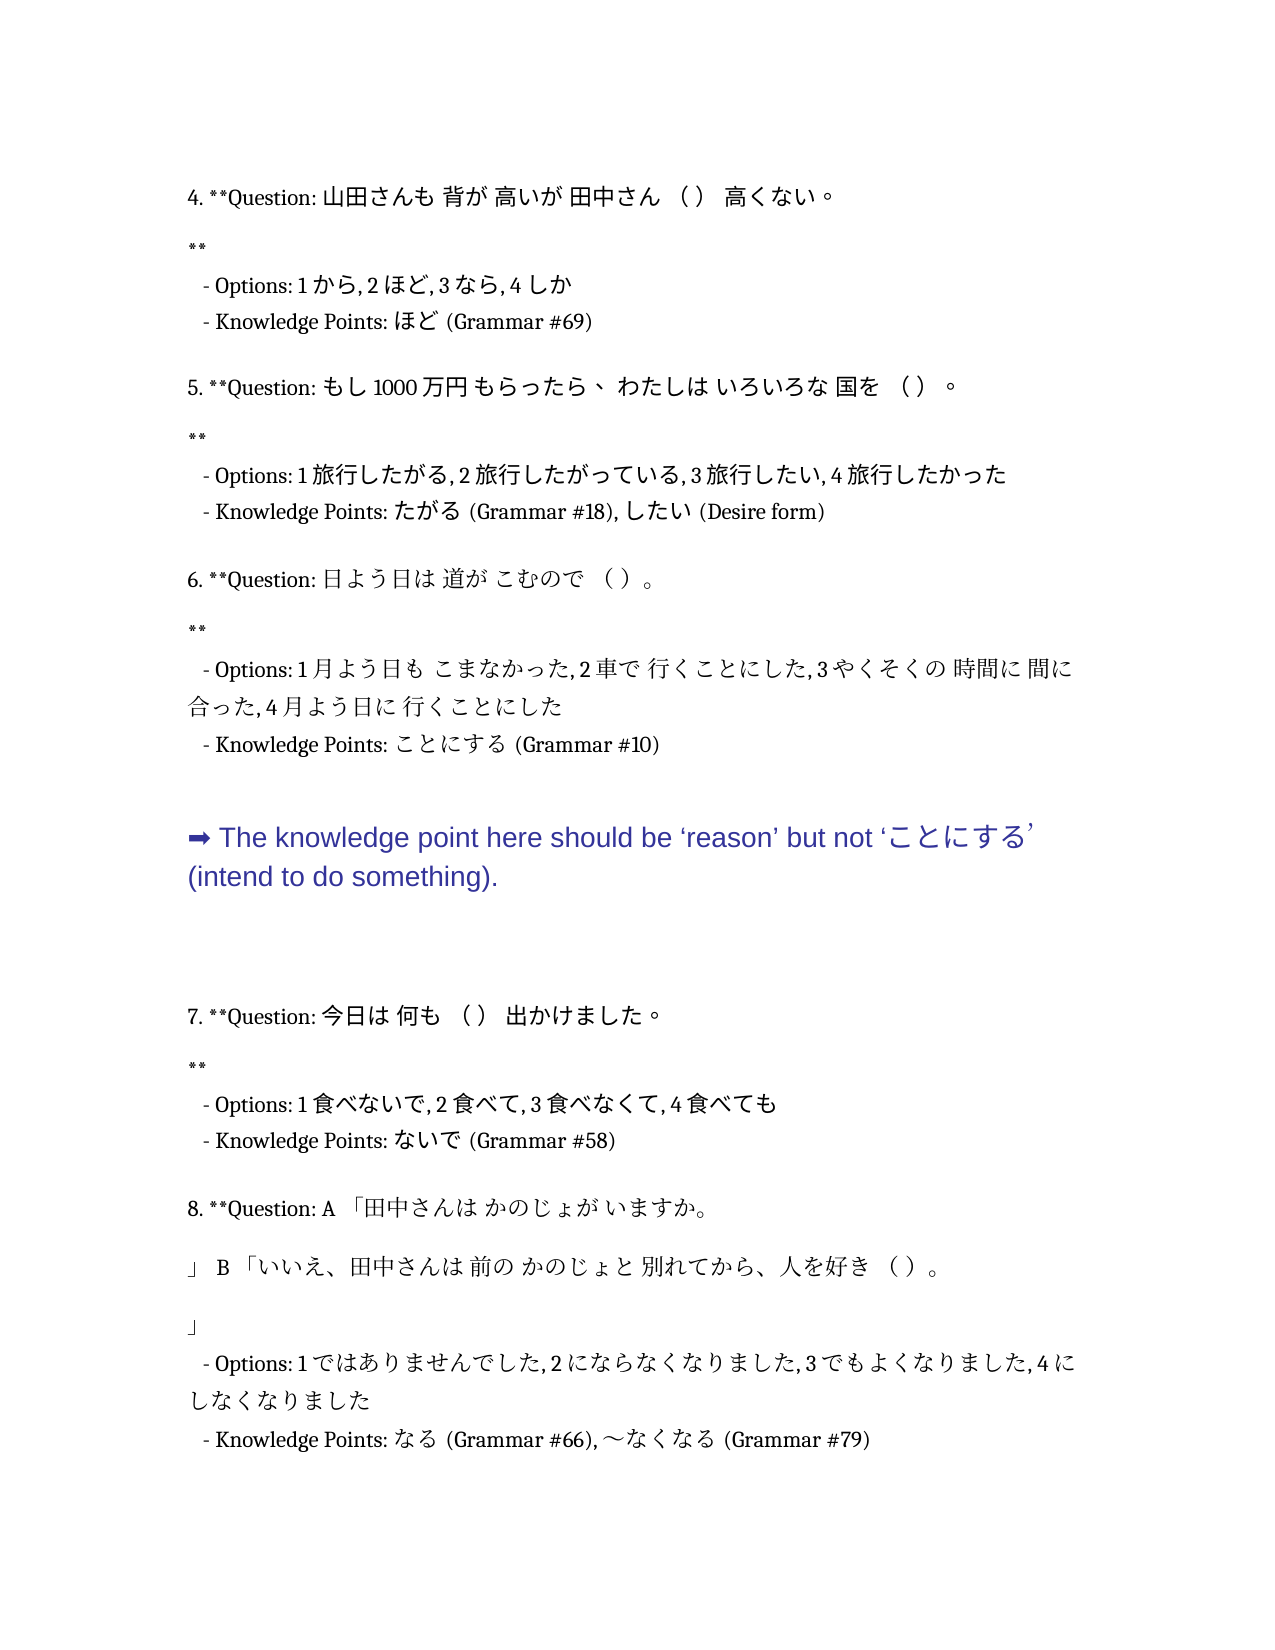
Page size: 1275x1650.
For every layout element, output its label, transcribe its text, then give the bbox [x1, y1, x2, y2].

text ** - Options: 1 から, 2 ほど, 3 なら, 4 しか - Knowledge Points: ほど (Grammar #69) 5. **Question: もし 1000万円 もらったら、 わたしは いろいろな 国を （ ）。 [187, 238, 1087, 402]
text ➡ The knowledge point here should be ‘reason’ but not ‘ことにする’ (intend to do something). [187, 814, 1087, 892]
text 」 B 「いいえ、田中さんは 前の かのじょと 別れてから、人を好き （ ）。 [187, 1249, 1087, 1282]
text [187, 1307, 1087, 1454]
text 7. **Question: 今日は 何も （ ） 出かけました。 [187, 969, 1087, 1031]
text ** - Options: 1 食べないで, 2 食べて, 3 食べなくて, 4 食べても - Knowledge Points: ないで (Grammar #58) 8. **Question: A 「田中さんは かのじょが いますか。 [187, 1057, 1087, 1223]
text ** - Options: 1 旅行したがる, 2 旅行したがっている, 3 旅行したい, 4 旅行したかった - Knowledge Points: たがる (Grammar #18), したい (Desire form) 6. **Question: 日よう日は 道が こむので （ ）。 [187, 428, 1087, 594]
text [187, 150, 1087, 212]
text ** - Options: 1 月よう日も こまなかった, 2 車で 行くことにした, 3 やくそくの 時間に 間に合った, 4 月よう日に 行くことにした - Knowledge Points: ことにする (Grammar #10) [187, 620, 1087, 790]
